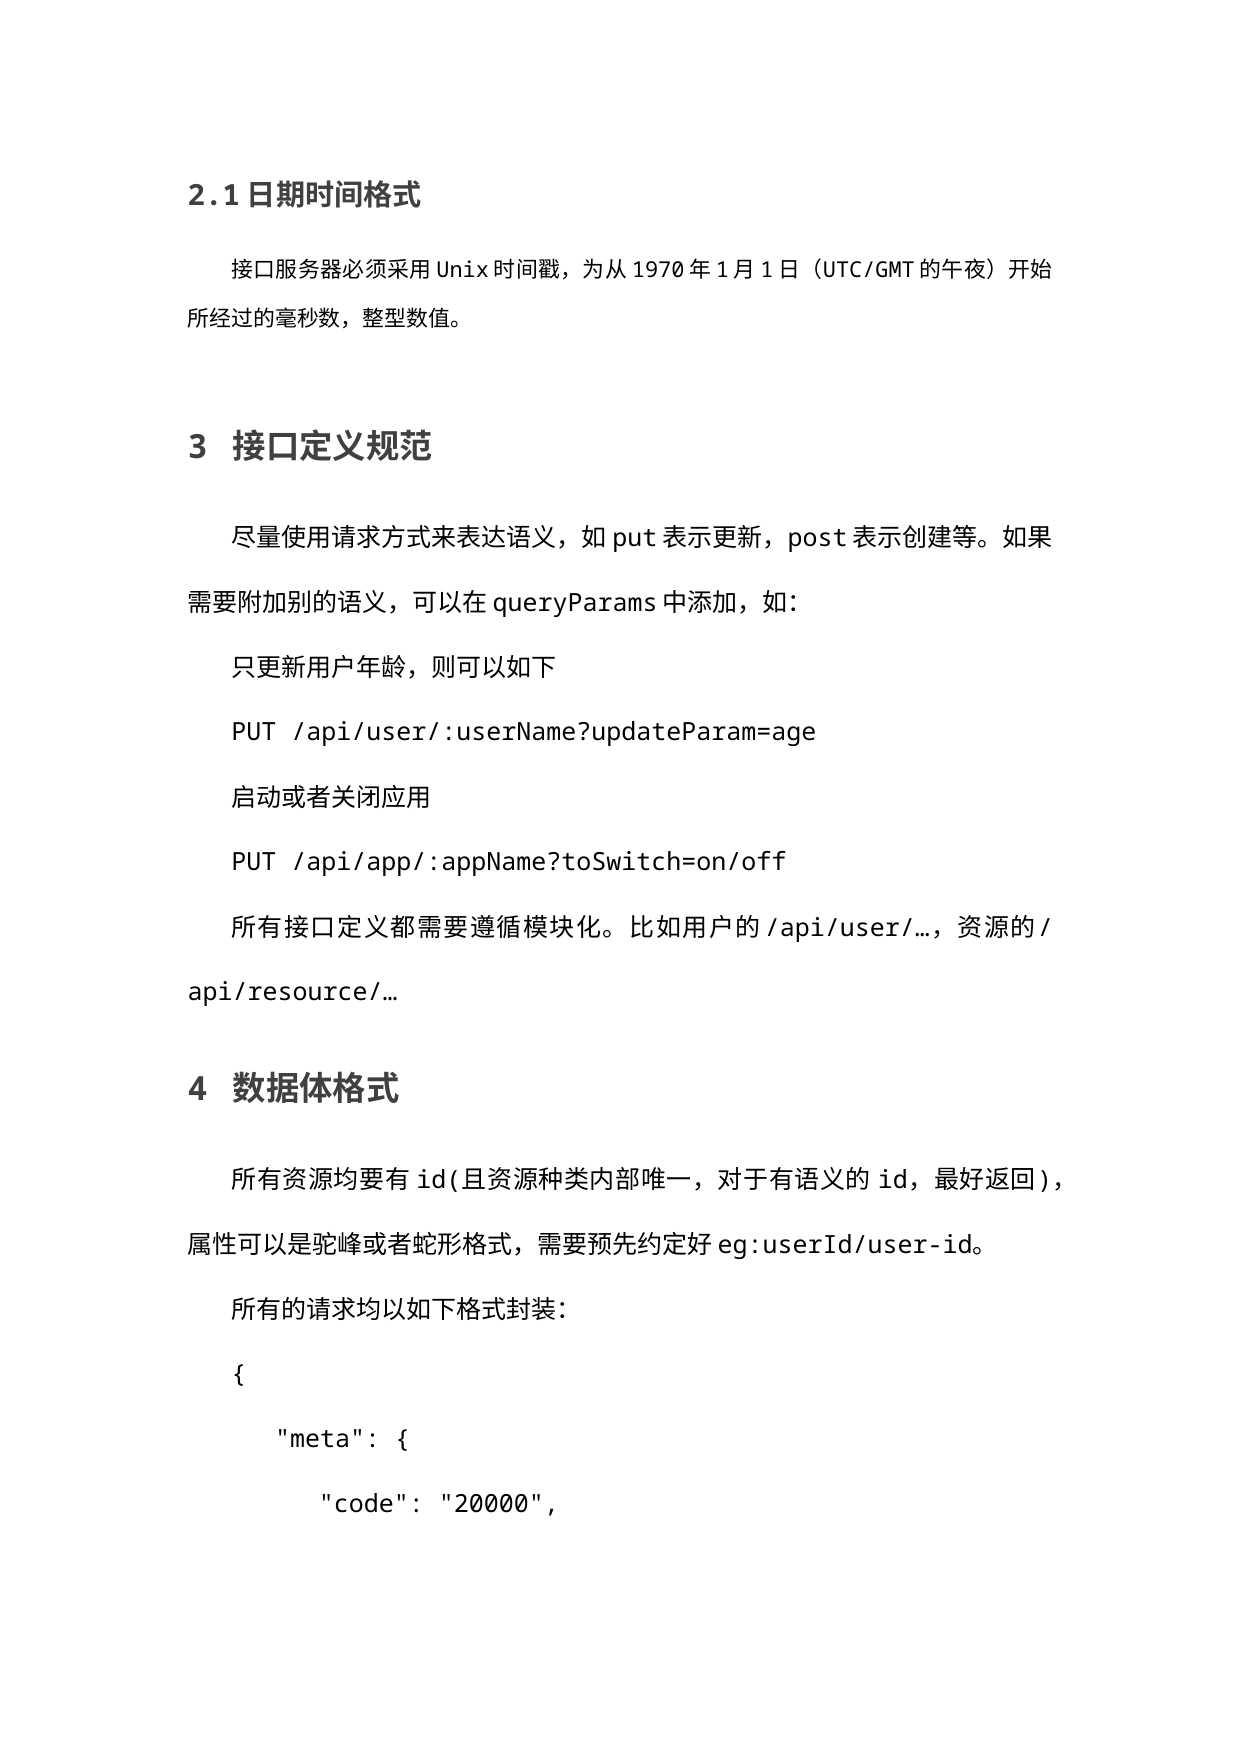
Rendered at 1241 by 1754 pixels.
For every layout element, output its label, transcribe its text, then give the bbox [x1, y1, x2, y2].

text 所有接口定义都需要遵循模块化。比如用户的/api/user/…，资源的/api/resource/… [187, 893, 1053, 1023]
text 接口服务器必须采用Unix时间戳，为从1970年1月1日（UTC/GMT的午夜）开始所经过的毫秒数，整型数值。 [187, 252, 1053, 333]
subtitle 数据体格式 [187, 1055, 1053, 1120]
text "code": "20000", [187, 1470, 1053, 1535]
subtitle 日期时间格式 [187, 162, 1053, 227]
subtitle 接口定义规范 [187, 413, 1053, 478]
text 所有资源均要有id(且资源种类内部唯一，对于有语义的id，最好返回)，属性可以是驼峰或者蛇形格式，需要预先约定好eg:userId/user-id。 [187, 1145, 1053, 1275]
text 只更新用户年龄，则可以如下 [187, 633, 1053, 698]
text 所有的请求均以如下格式封装： [187, 1275, 1053, 1340]
text { [187, 1340, 1053, 1405]
text PUT /api/app/:appName?toSwitch=on/off [187, 828, 1053, 893]
text "meta": { [187, 1405, 1053, 1470]
text 启动或者关闭应用 [187, 763, 1053, 828]
text PUT /api/user/:userName?updateParam=age [187, 698, 1053, 763]
text 尽量使用请求方式来表达语义，如put表示更新，post表示创建等。如果需要附加别的语义，可以在queryParams中添加，如： [187, 503, 1053, 633]
